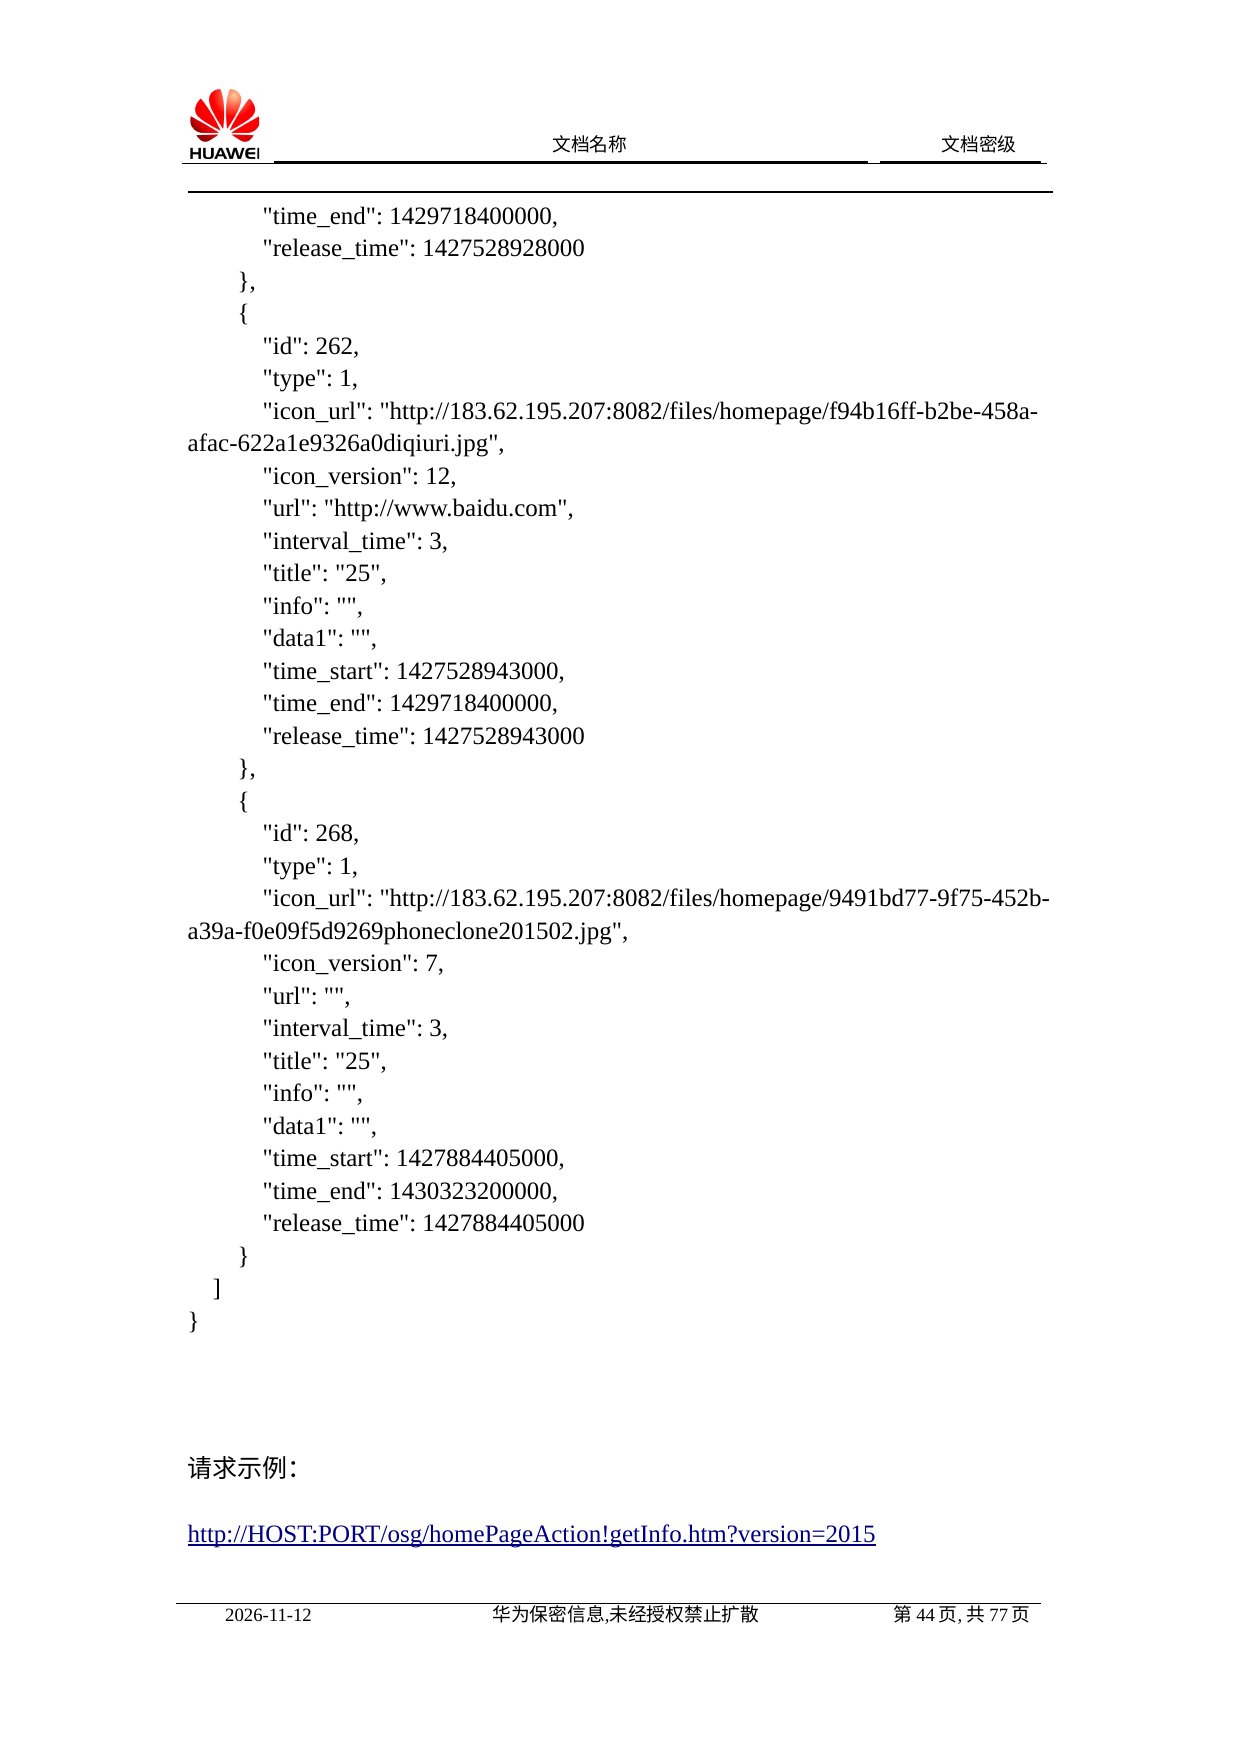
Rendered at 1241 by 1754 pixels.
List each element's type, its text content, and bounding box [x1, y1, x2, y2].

text } [187, 1239, 1053, 1272]
text "id": 268, [187, 817, 1053, 849]
text "time_start": 1427884405000, [187, 1142, 1053, 1174]
text "time_start": 1427528943000, [187, 654, 1053, 687]
text "url": "http://www.baidu.com", [187, 492, 1053, 524]
text "release_time": 1427884405000 [187, 1207, 1053, 1239]
text "release_time": 1427528943000 [187, 719, 1053, 752]
text ] [187, 1272, 1053, 1304]
text "info": "", [187, 589, 1053, 622]
text "icon_url": "http://183.62.195.207:8082/files/homepage/f94b16ff-b2be-458a-afac-622a1e9326a0diqiuri.jpg", [187, 394, 1053, 459]
text } [187, 1304, 1053, 1337]
text "release_time": 1427528928000 [187, 232, 1053, 264]
text "id": 262, [187, 329, 1053, 362]
text "time_end": 1430323200000, [187, 1174, 1053, 1207]
text "title": "25", [187, 557, 1053, 589]
text 请求示例： [187, 1434, 1053, 1499]
text "icon_version": 7, [187, 947, 1053, 979]
text "time_end": 1429718400000, [187, 687, 1053, 719]
text "type": 1, [187, 362, 1053, 394]
text "icon_version": 12, [187, 459, 1053, 492]
text http://HOST:PORT/osg/homePageAction!getInfo.htm?version=2015 [187, 1517, 1053, 1550]
text "interval_time": 3, [187, 524, 1053, 557]
text }, [187, 752, 1053, 784]
text "interval_time": 3, [187, 1012, 1053, 1044]
text "url": "", [187, 979, 1053, 1012]
text }, [187, 264, 1053, 297]
text "data1": "", [187, 1109, 1053, 1142]
text { [187, 784, 1053, 817]
text "info": "", [187, 1077, 1053, 1109]
text "title": "25", [187, 1044, 1053, 1077]
picture [190, 89, 260, 159]
text { [187, 297, 1053, 329]
text "time_end": 1429718400000, [187, 199, 1053, 232]
text "data1": "", [187, 622, 1053, 654]
text "type": 1, [187, 849, 1053, 882]
text "icon_url": "http://183.62.195.207:8082/files/homepage/9491bd77-9f75-452b-a39a-f0e09f5d9269phoneclone201502.jpg", [187, 882, 1053, 947]
